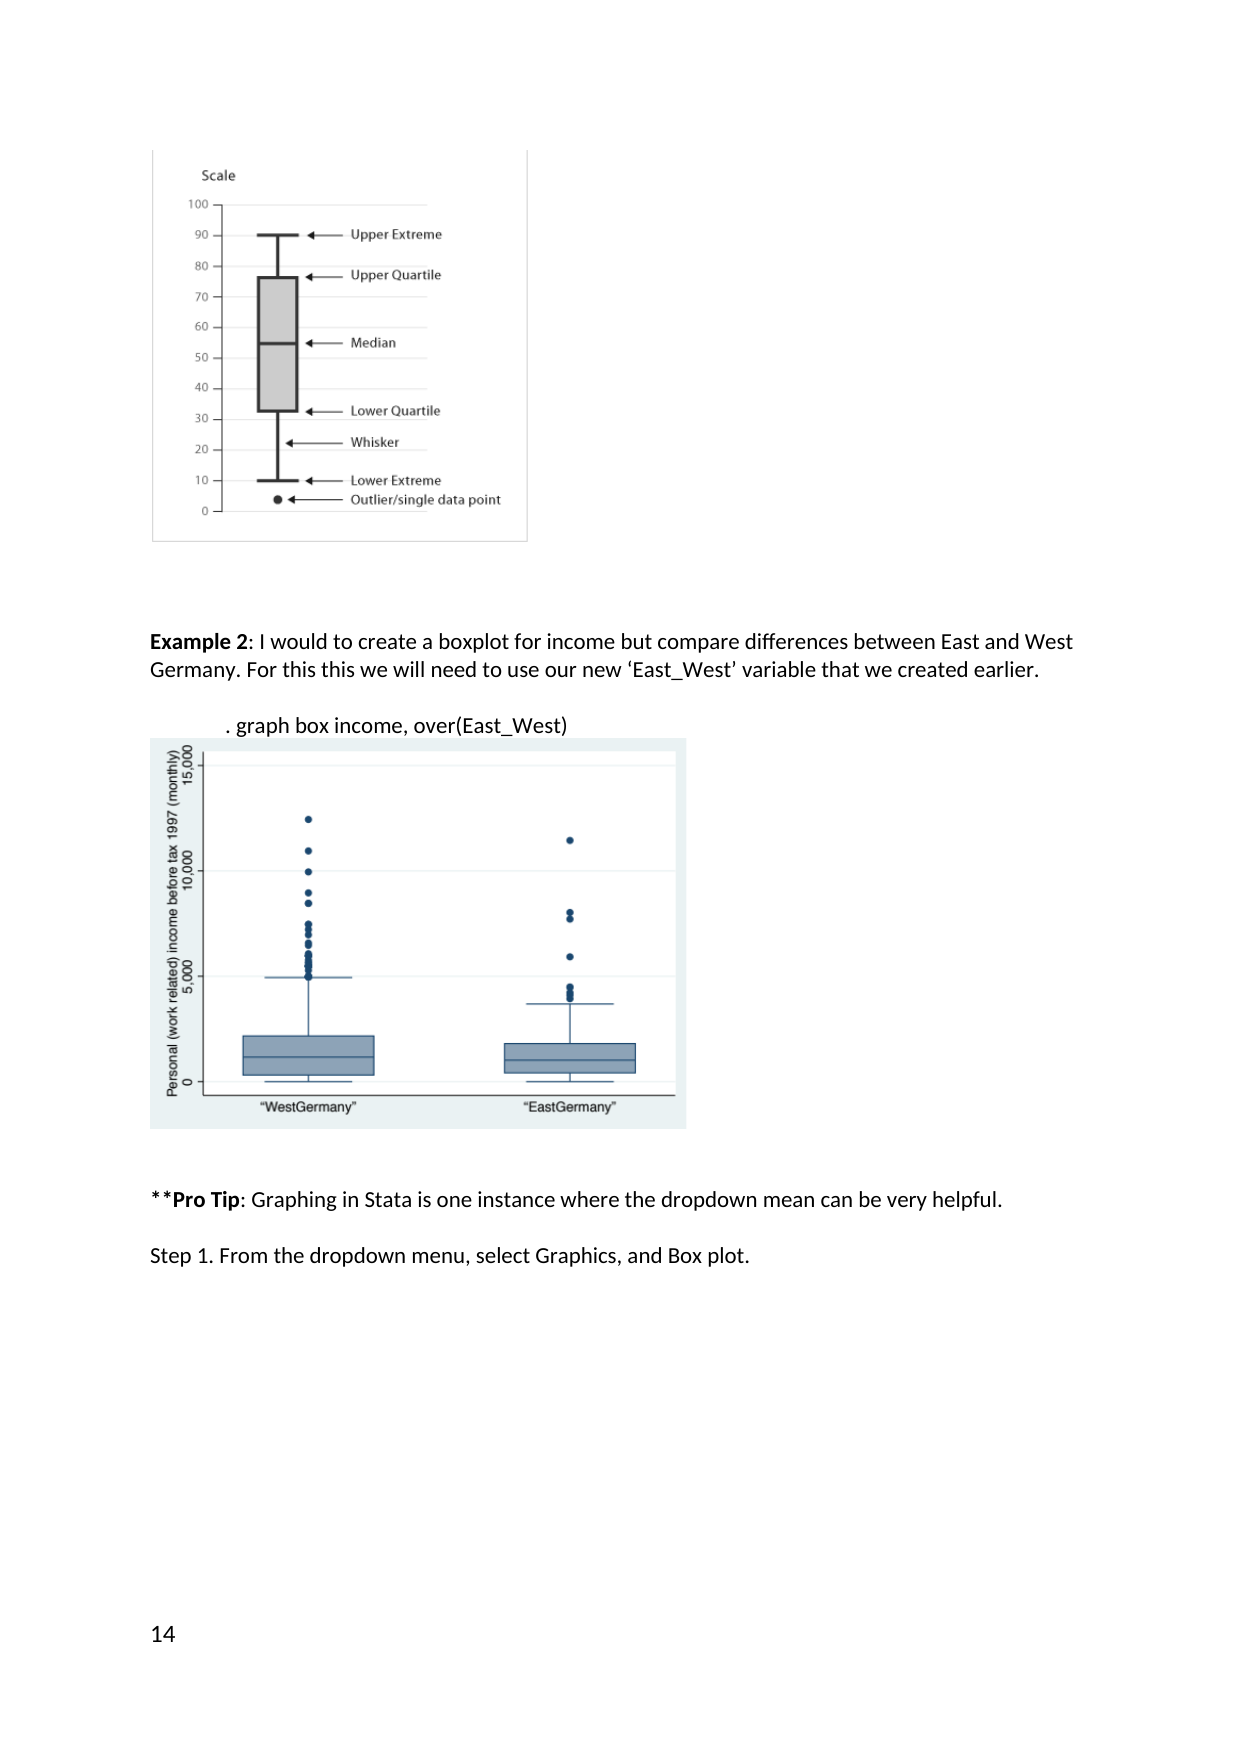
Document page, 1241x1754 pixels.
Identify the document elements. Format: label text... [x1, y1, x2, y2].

text . graph box income, over(East_West) [150, 711, 1090, 739]
text Step 1. From the dropdown menu, select Graphics, and Box plot. [150, 1241, 1090, 1269]
text **Pro Tip: Graphing in Stata is one instance where the dropdown mean can be very helpful. [150, 1185, 1090, 1213]
text Example 2: I would to create a boxplot for income but compare differences between East and West Germany. For this this we will need to use our new ‘East_West’ variable that we created earlier. [150, 627, 1090, 683]
picture [150, 150, 532, 543]
